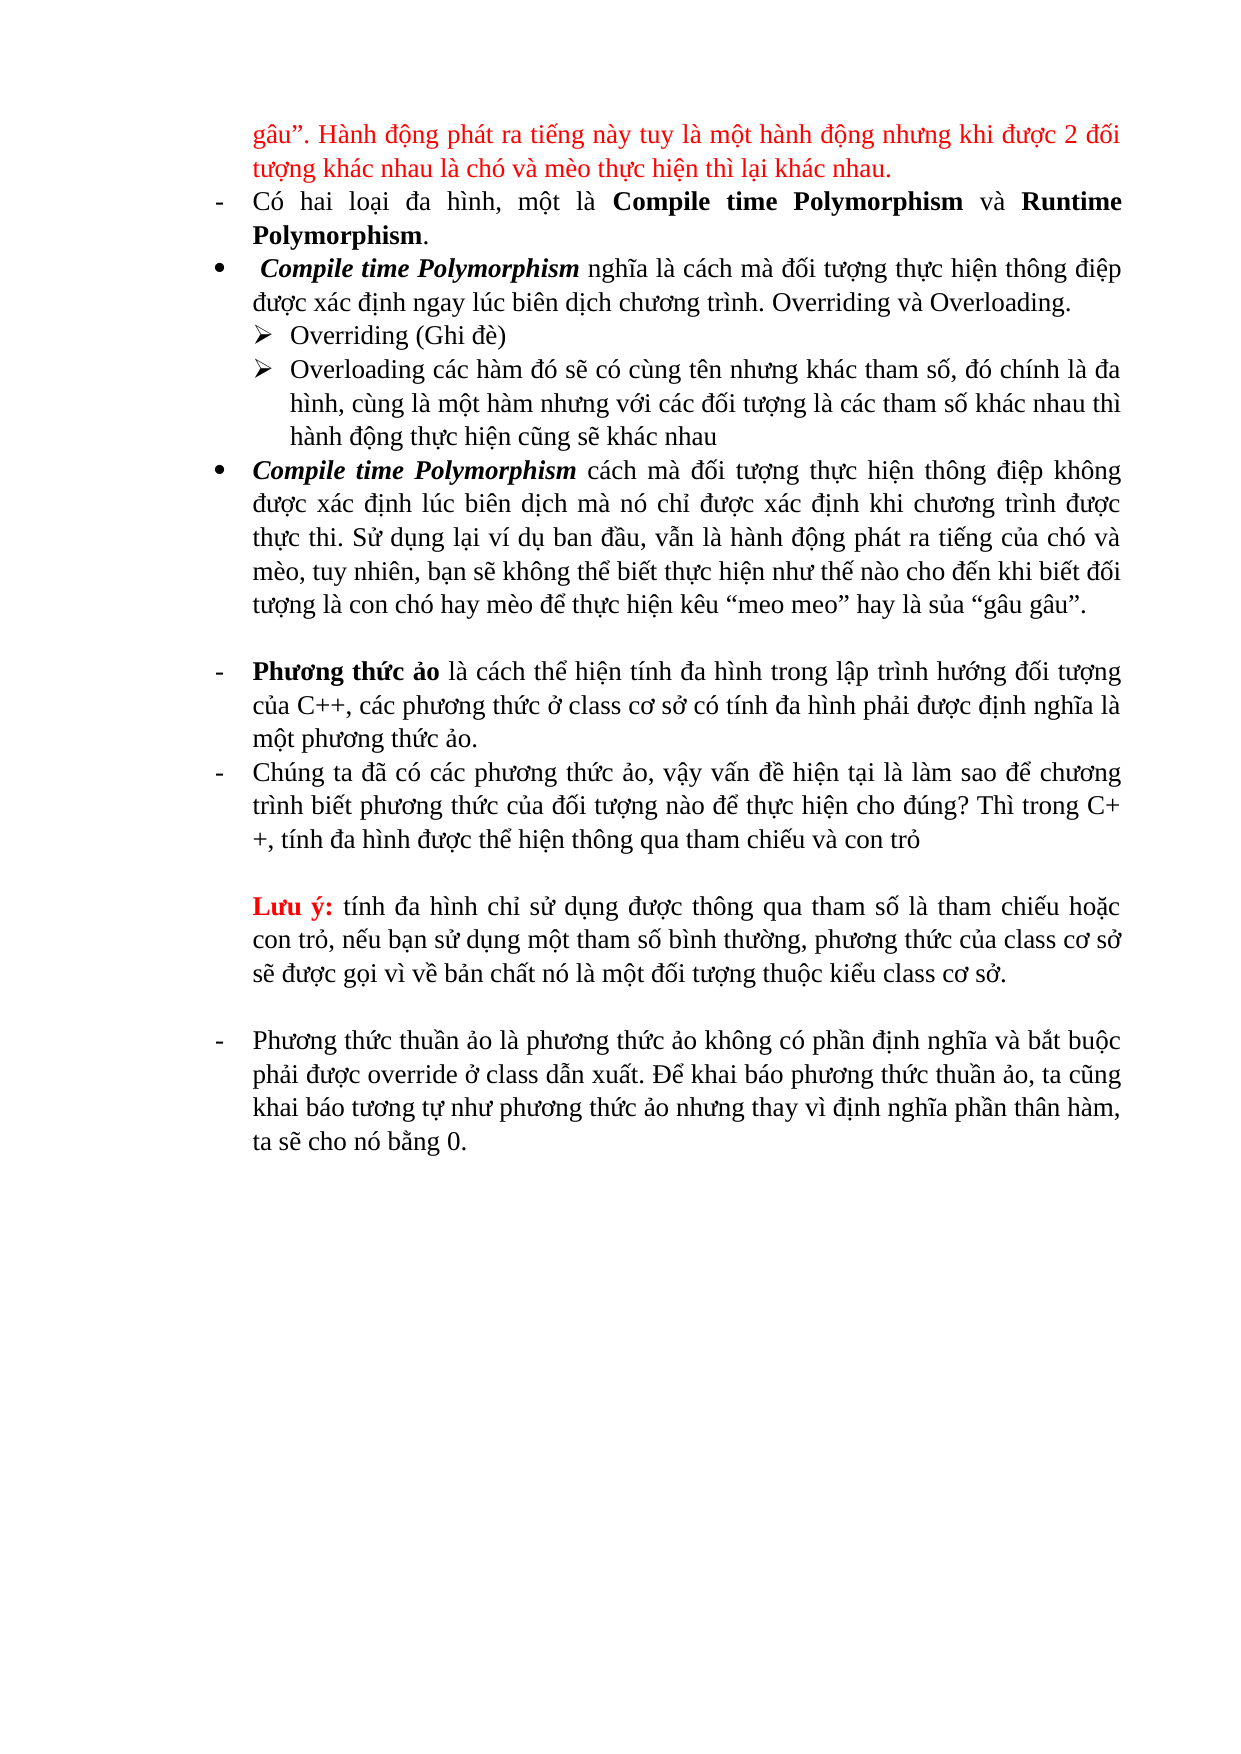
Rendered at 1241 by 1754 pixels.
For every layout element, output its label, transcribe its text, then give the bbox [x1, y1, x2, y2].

list Chúng ta đã có các phương thức ảo, vậy vấn đề hiện tại là làm sao để chương trình biết phương thức của đối tượng nào để thực hiện cho đúng? Thì trong C++, tính đa hình được thể hiện thông qua tham chiếu và con trỏ [215, 756, 1122, 854]
list Overriding (Ghi đè) [252, 319, 1122, 351]
list Phương thức ảo là cách thể hiện tính đa hình trong lập trình hướng đối tượng của C++, các phương thức ở class cơ sở có tính đa hình phải được định nghĩa là một phương thức ảo. [215, 655, 1122, 753]
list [215, 118, 1122, 183]
list Phương thức thuần ảo là phương thức ảo không có phần định nghĩa và bắt buộc phải được override ở class dẫn xuất. Để khai báo phương thức thuần ảo, ta cũng khai báo tương tự như phương thức ảo nhưng thay vì định nghĩa phần thân hàm, ta sẽ cho nó bằng 0. [215, 1024, 1122, 1156]
list Compile time Polymorphism nghĩa là cách mà đối tượng thực hiện thông điệp được xác định ngay lúc biên dịch chương trình. Overriding và Overloading. [215, 252, 1122, 317]
list Compile time Polymorphism cách mà đối tượng thực hiện thông điệp không được xác định lúc biên dịch mà nó chỉ được xác định khi chương trình được thực thi. Sử dụng lại ví dụ ban đầu, vẫn là hành động phát ra tiếng của chó và mèo, tuy nhiên, bạn sẽ không thể biết thực hiện như thế nào cho đến khi biết đối tượng là con chó hay mèo để thực hiện kêu “meo meo” hay là sủa “gâu gâu”. [215, 454, 1122, 619]
list Lưu ý: tính đa hình chỉ sử dụng được thông qua tham số là tham chiếu hoặc con trỏ, nếu bạn sử dụng một tham số bình thường, phương thức của class cơ sở sẽ được gọi vì về bản chất nó là một đối tượng thuộc kiểu class cơ sở. [252, 890, 1122, 988]
list Có hai loại đa hình, một là Compile time Polymorphism và Runtime Polymorphism. [215, 185, 1122, 250]
list Overloading các hàm đó sẽ có cùng tên nhưng khác tham số, đó chính là đa hình, cùng là một hàm nhưng với các đối tượng là các tham số khác nhau thì hành động thực hiện cũng sẽ khác nhau [252, 353, 1122, 452]
